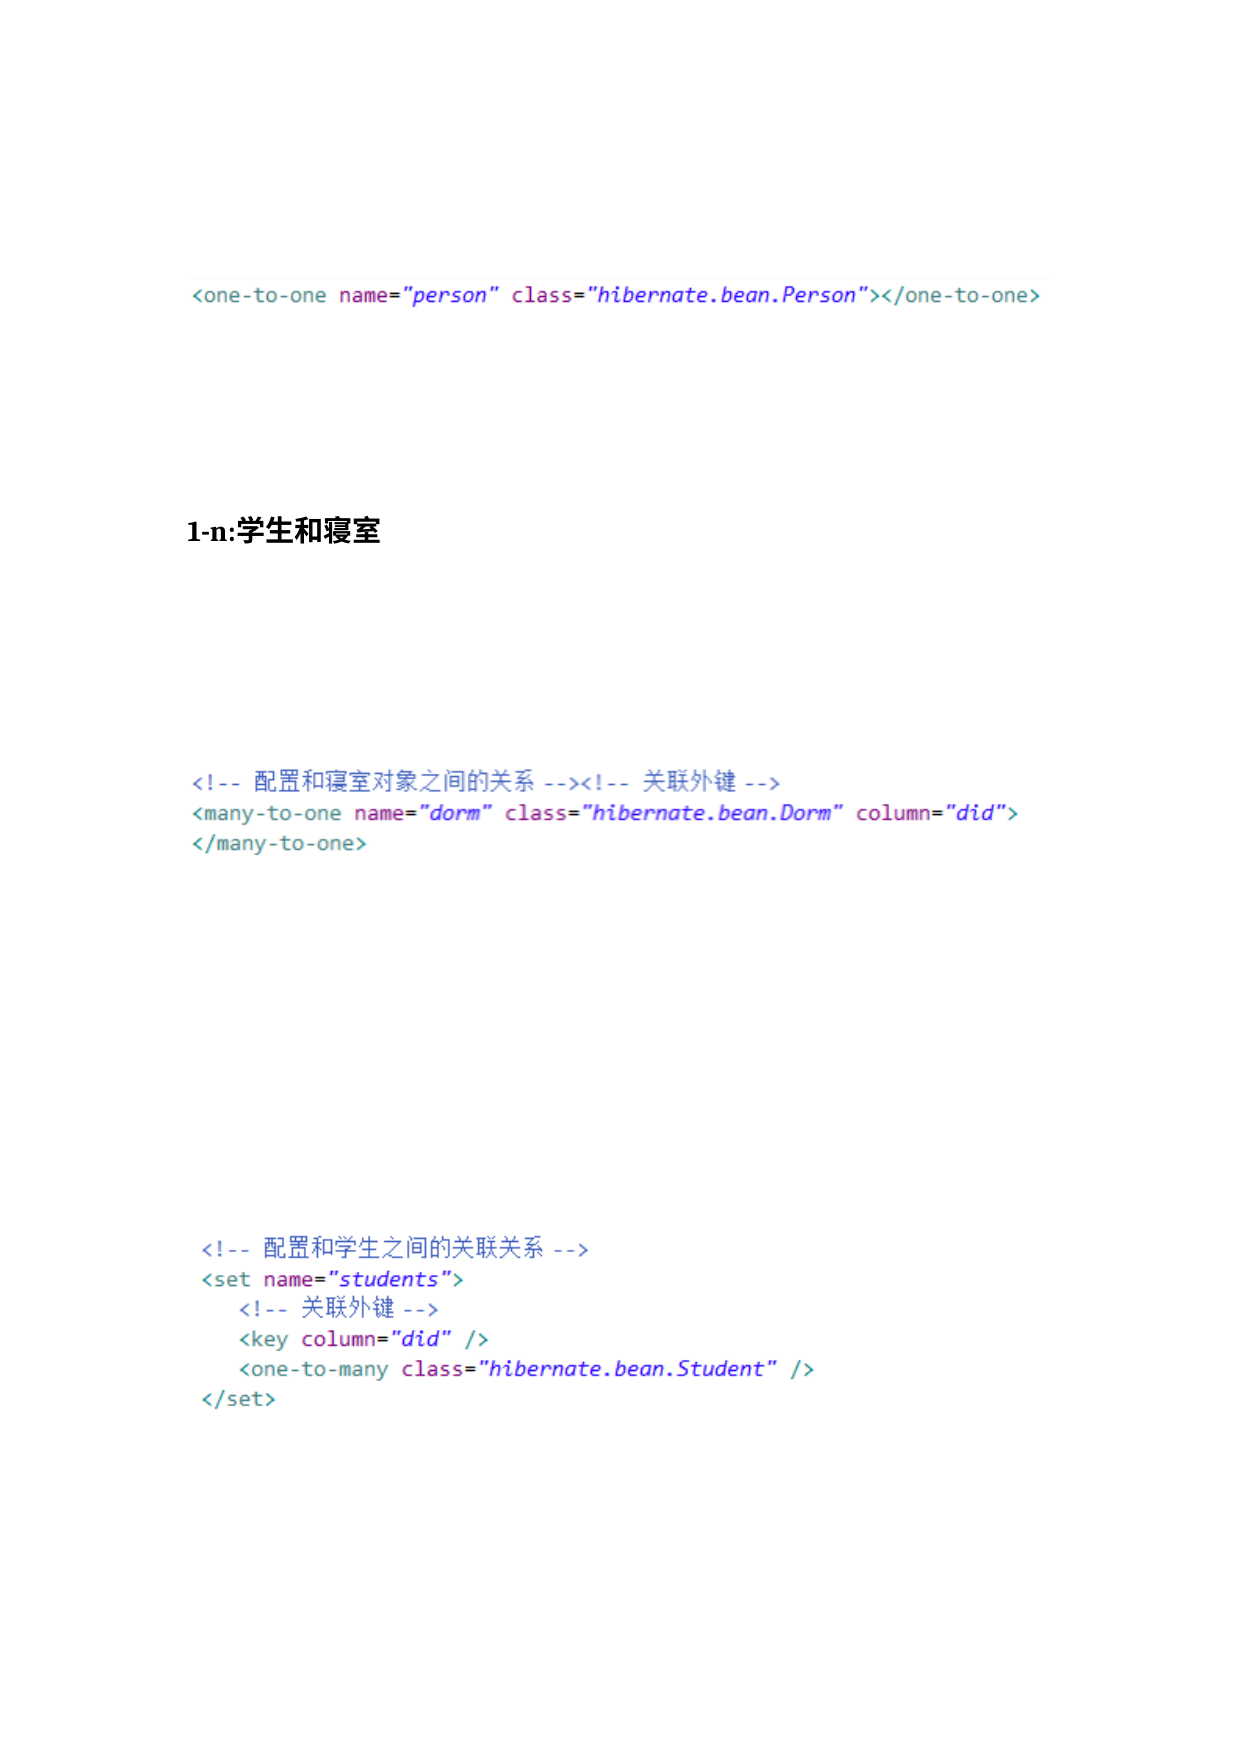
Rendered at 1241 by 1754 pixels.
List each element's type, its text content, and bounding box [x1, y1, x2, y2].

picture [187, 1231, 857, 1414]
picture [187, 765, 1036, 871]
picture [187, 278, 1053, 312]
text 1-n:学生和寝室 [187, 496, 1053, 561]
